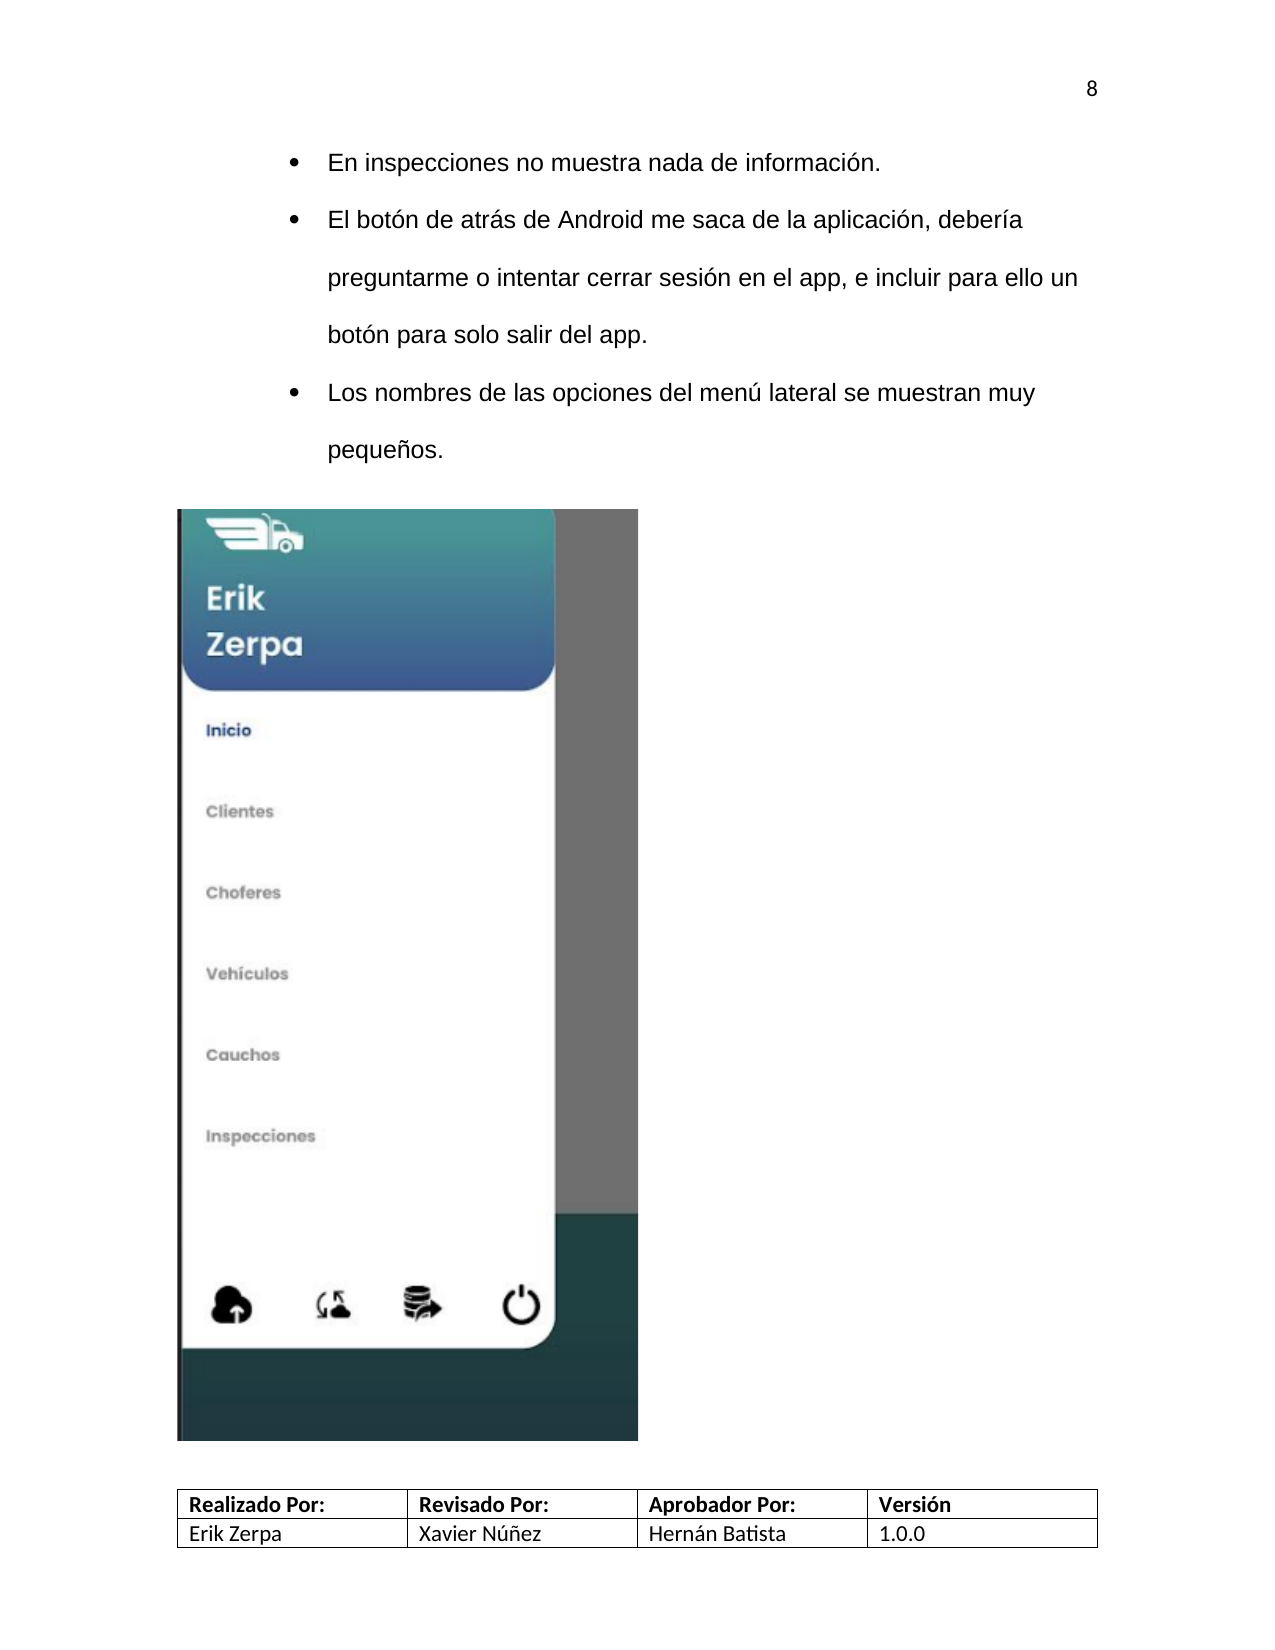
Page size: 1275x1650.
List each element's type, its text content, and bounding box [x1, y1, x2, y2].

picture [177, 509, 639, 1441]
list En inspecciones no muestra nada de información. [290, 148, 1098, 176]
list Los nombres de las opciones del menú lateral se muestran muy pequeños. [290, 378, 1098, 464]
list El botón de atrás de Android me saca de la aplicación, debería preguntarme o intentar cerrar sesión en el app, e incluir para ello un botón para solo salir del app. [290, 205, 1098, 349]
